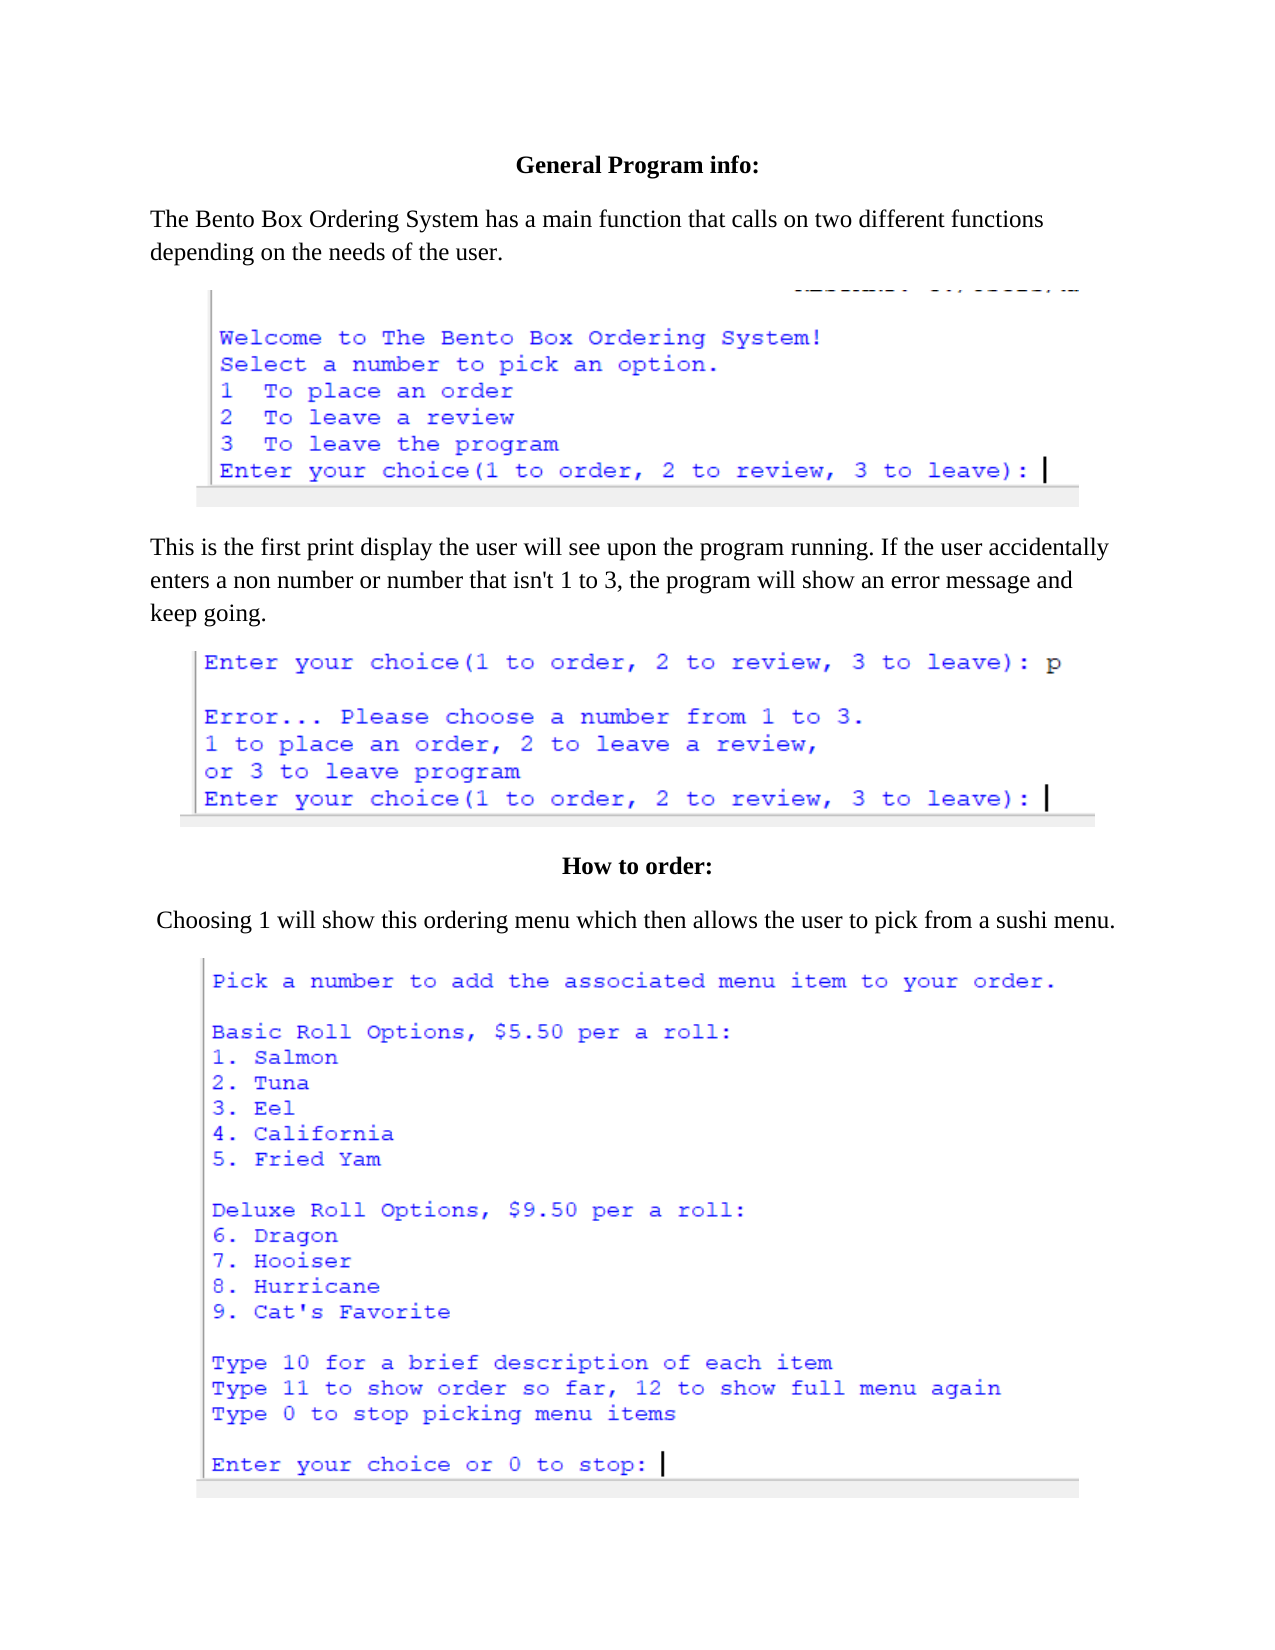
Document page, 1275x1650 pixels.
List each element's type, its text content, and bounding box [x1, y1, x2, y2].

picture [196, 958, 1079, 1498]
text General Program info: [150, 150, 1125, 179]
text How to order: [150, 851, 1125, 880]
text The Bento Box Ordering System has a main function that calls on two different functions depending on the needs of the user. [150, 204, 1125, 266]
picture [180, 651, 1095, 827]
picture [196, 290, 1079, 507]
text Choosing 1 will show this ordering menu which then allows the user to pick from a sushi menu. [150, 905, 1125, 934]
text This is the first print display the user will see upon the program running. If the user accidentally enters a non number or number that isn't 1 to 3, the program will show an error message and keep going. [150, 532, 1125, 627]
